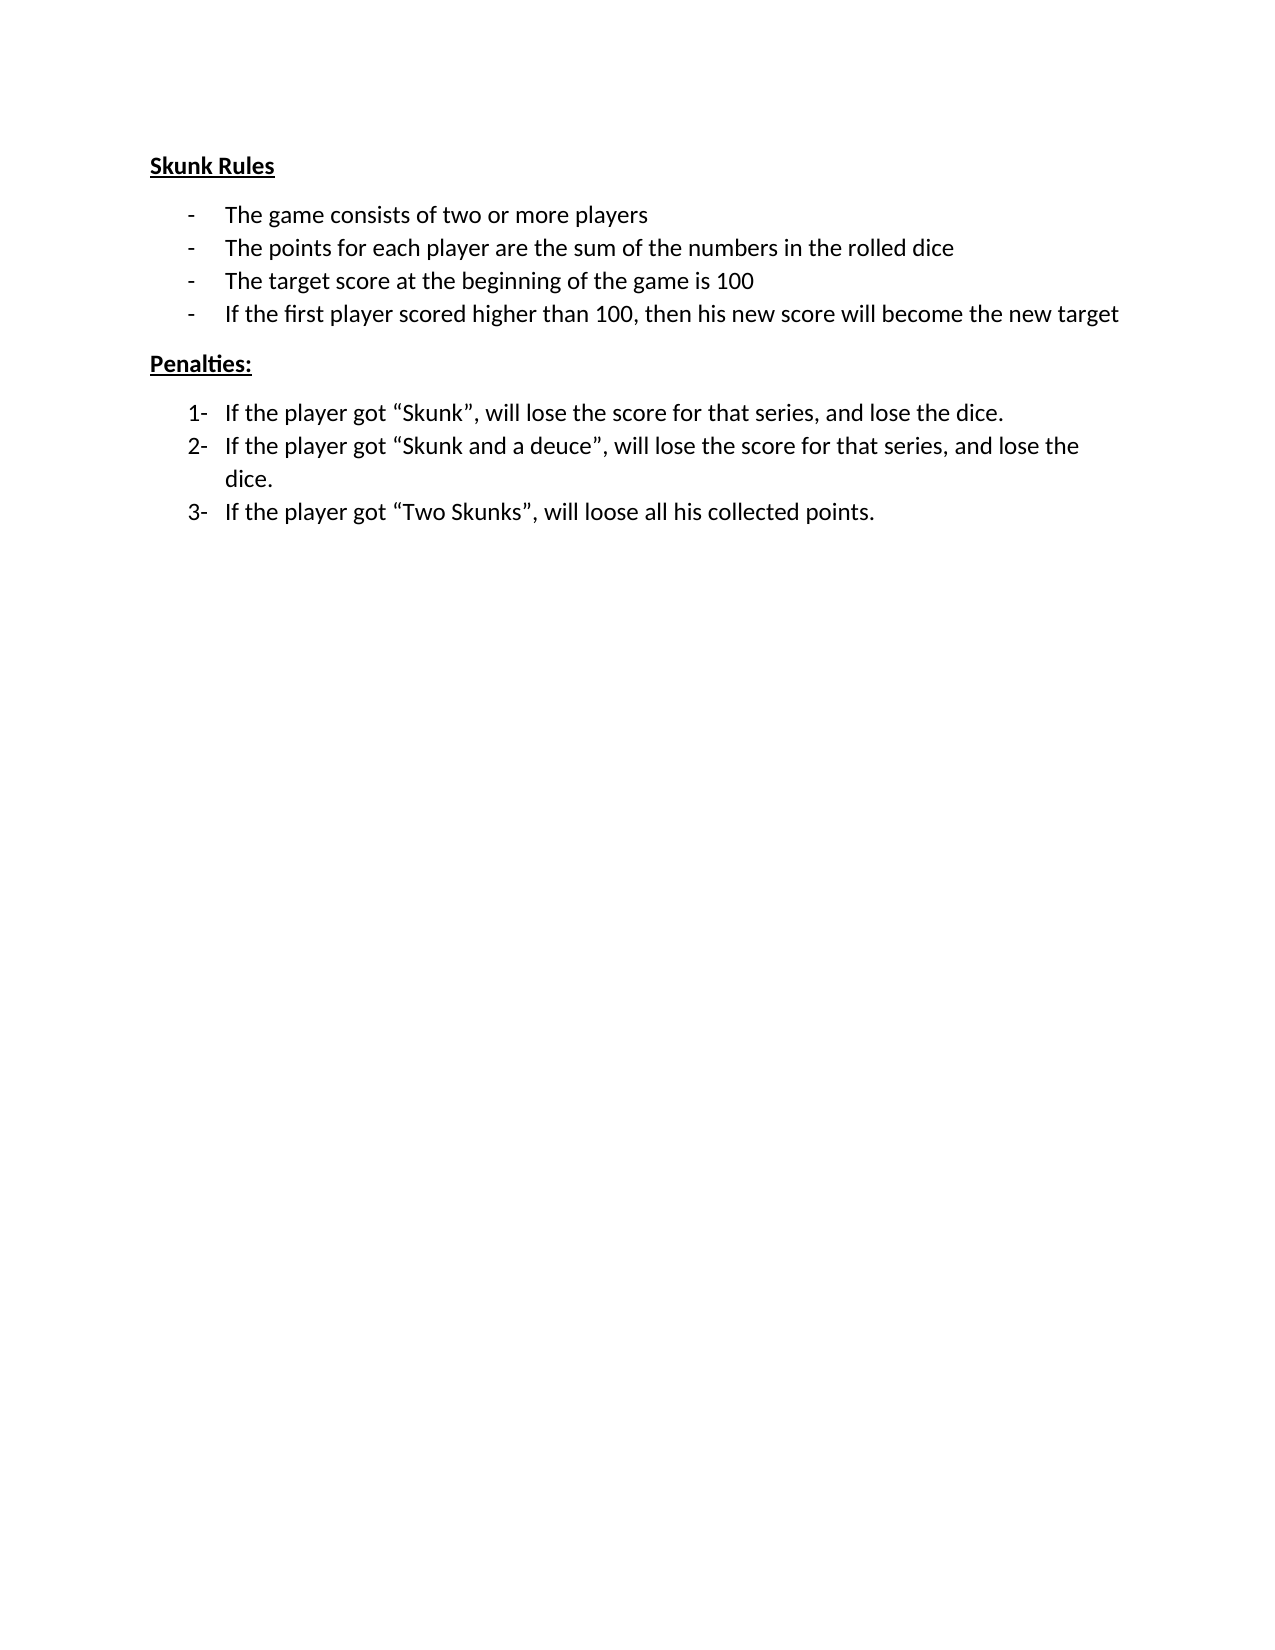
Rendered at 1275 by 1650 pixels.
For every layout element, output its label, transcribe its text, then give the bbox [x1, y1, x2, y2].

list The target score at the beginning of the game is 100 [187, 265, 1125, 296]
list If the player got “Skunk and a deuce”, will lose the score for that series, and lose the dice. [187, 430, 1125, 494]
list If the player got “Skunk”, will lose the score for that series, and lose the dice. [187, 397, 1125, 428]
list The game consists of two or more players [187, 199, 1125, 230]
text Penalties: [150, 348, 1125, 378]
list The points for each player are the sum of the numbers in the rolled dice [187, 232, 1125, 263]
text Skunk Rules [150, 150, 1125, 181]
list If the player got “Two Skunks”, will loose all his collected points. [187, 496, 1125, 527]
list If the first player scored higher than 100, then his new score will become the new target [187, 298, 1125, 329]
